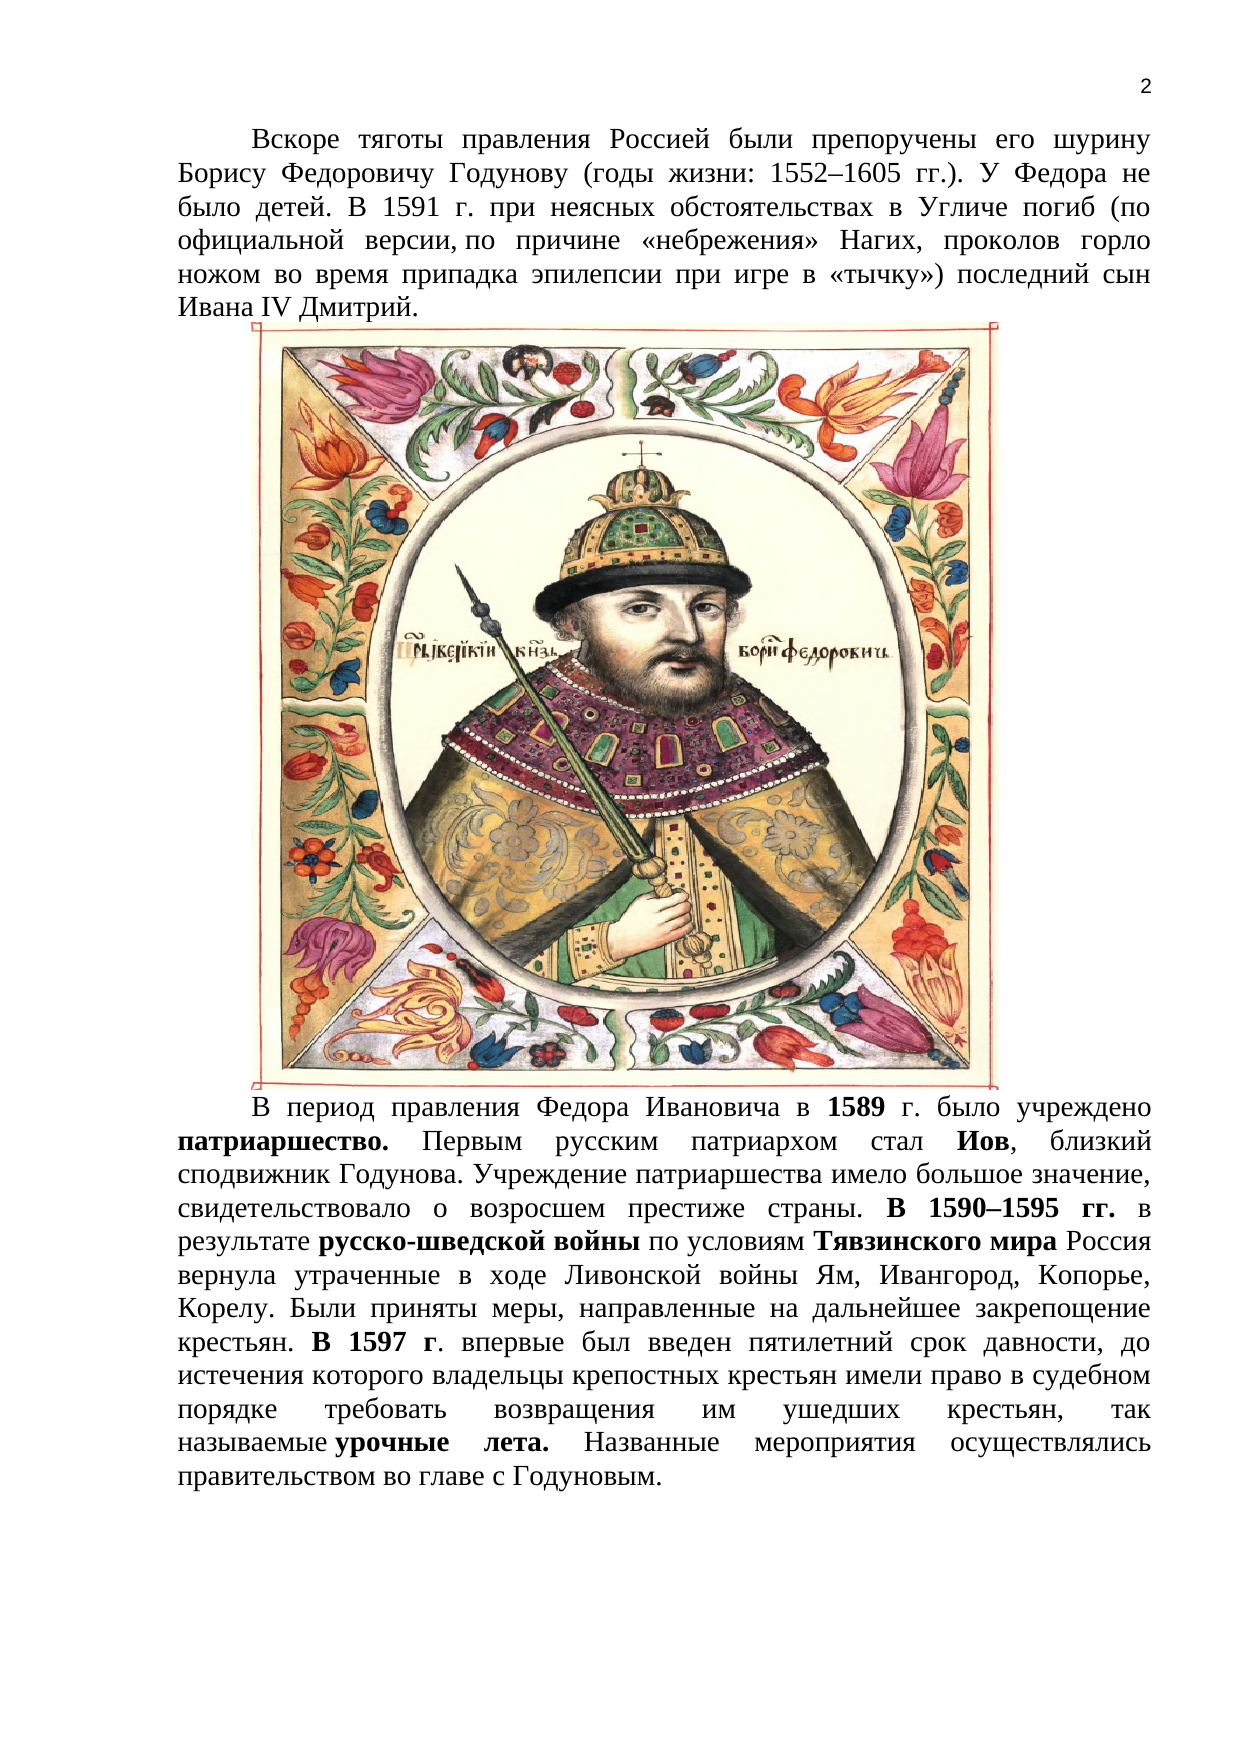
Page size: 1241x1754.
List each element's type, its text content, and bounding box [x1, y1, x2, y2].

text В период правления Федора Ивановича в 1589 г. было учреждено патриаршество. Первым русским патриархом стал Иов, близкий сподвижник Годунова. Учреждение патриаршества имело большое значение, свидетельствовало о возросшем престиже страны. В 1590–1595 гг. в результате русско-шведской войны по условиям Тявзинского мира Россия вернула утраченные в ходе Ливонской войны Ям, Ивангород, Копорье, Корелу. Были приняты меры, направленные на дальнейшее закрепощение крестьян. В 1597 г. впервые был введен пятилетний срок давности, до истечения которого владельцы крепостных крестьян имели право в судебном порядке требовать возвращения им ушедших крестьян, так называемые урочные лета. Названные мероприятия осуществлялись правительством во главе с Годуновым. [177, 1089, 1152, 1492]
text Вскоре тяготы правления Россией были препоручены его шурину Борису Федоровичу Годунову (годы жизни: 1552–1605 гг.). У Федора не было детей. В 1591 г. при неясных обстоятельствах в Угличе погиб (по официальной версии, по причине «небрежения» Нагих, проколов горло ножом во время припадка эпилепсии при игре в «тычку») последний сын Ивана IV Дмитрий. [177, 122, 1152, 323]
picture [251, 322, 999, 1090]
